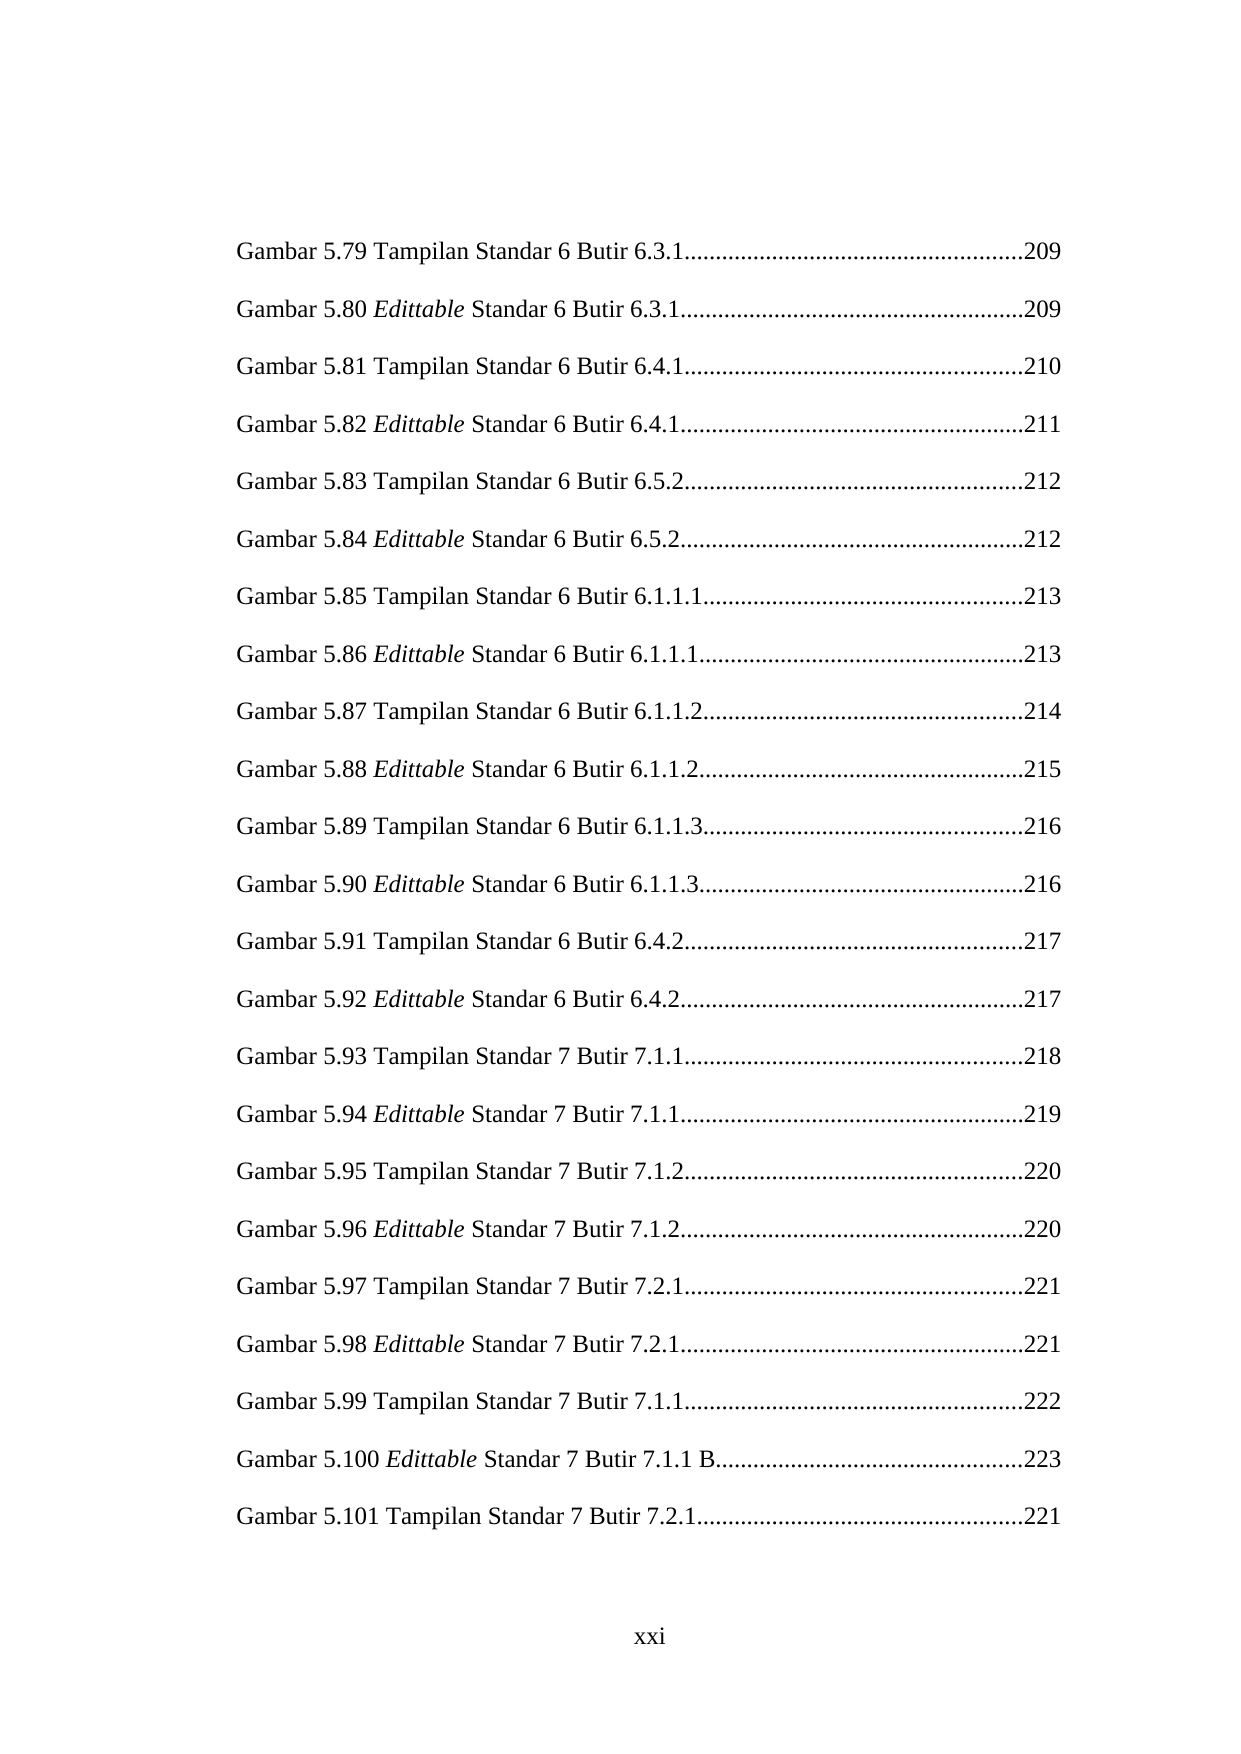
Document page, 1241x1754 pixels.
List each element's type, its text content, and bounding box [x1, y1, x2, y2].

text Gambar 5.95 Tampilan Standar 7 Butir 7.1.2 220 [236, 1156, 1063, 1185]
text Gambar 5.93 Tampilan Standar 7 Butir 7.1.1 218 [236, 1041, 1063, 1070]
text Gambar 5.92 Edittable Standar 6 Butir 6.4.2 217 [236, 984, 1063, 1012]
text Gambar 5.84 Edittable Standar 6 Butir 6.5.2 212 [236, 524, 1063, 552]
text Gambar 5.79 Tampilan Standar 6 Butir 6.3.1 209 [236, 236, 1063, 265]
text Gambar 5.89 Tampilan Standar 6 Butir 6.1.1.3 216 [236, 811, 1063, 840]
text Gambar 5.99 Tampilan Standar 7 Butir 7.1.1 222 [236, 1386, 1063, 1415]
text Gambar 5.94 Edittable Standar 7 Butir 7.1.1 219 [236, 1099, 1063, 1127]
text Gambar 5.101 Tampilan Standar 7 Butir 7.2.1 221 [236, 1501, 1063, 1530]
text Gambar 5.87 Tampilan Standar 6 Butir 6.1.1.2 214 [236, 696, 1063, 725]
text Gambar 5.85 Tampilan Standar 6 Butir 6.1.1.1 213 [236, 581, 1063, 610]
text Gambar 5.98 Edittable Standar 7 Butir 7.2.1 221 [236, 1329, 1063, 1357]
text Gambar 5.97 Tampilan Standar 7 Butir 7.2.1 221 [236, 1271, 1063, 1300]
text Gambar 5.90 Edittable Standar 6 Butir 6.1.1.3 216 [236, 869, 1063, 897]
text Gambar 5.91 Tampilan Standar 6 Butir 6.4.2 217 [236, 926, 1063, 955]
text Gambar 5.96 Edittable Standar 7 Butir 7.1.2 220 [236, 1214, 1063, 1242]
text Gambar 5.83 Tampilan Standar 6 Butir 6.5.2 212 [236, 466, 1063, 495]
text Gambar 5.81 Tampilan Standar 6 Butir 6.4.1 210 [236, 351, 1063, 380]
text Gambar 5.80 Edittable Standar 6 Butir 6.3.1 209 [236, 294, 1063, 322]
text Gambar 5.86 Edittable Standar 6 Butir 6.1.1.1 213 [236, 639, 1063, 667]
text Gambar 5.88 Edittable Standar 6 Butir 6.1.1.2 215 [236, 754, 1063, 782]
text Gambar 5.82 Edittable Standar 6 Butir 6.4.1 211 [236, 409, 1063, 437]
text Gambar 5.100 Edittable Standar 7 Butir 7.1.1 B 223 [236, 1444, 1063, 1472]
